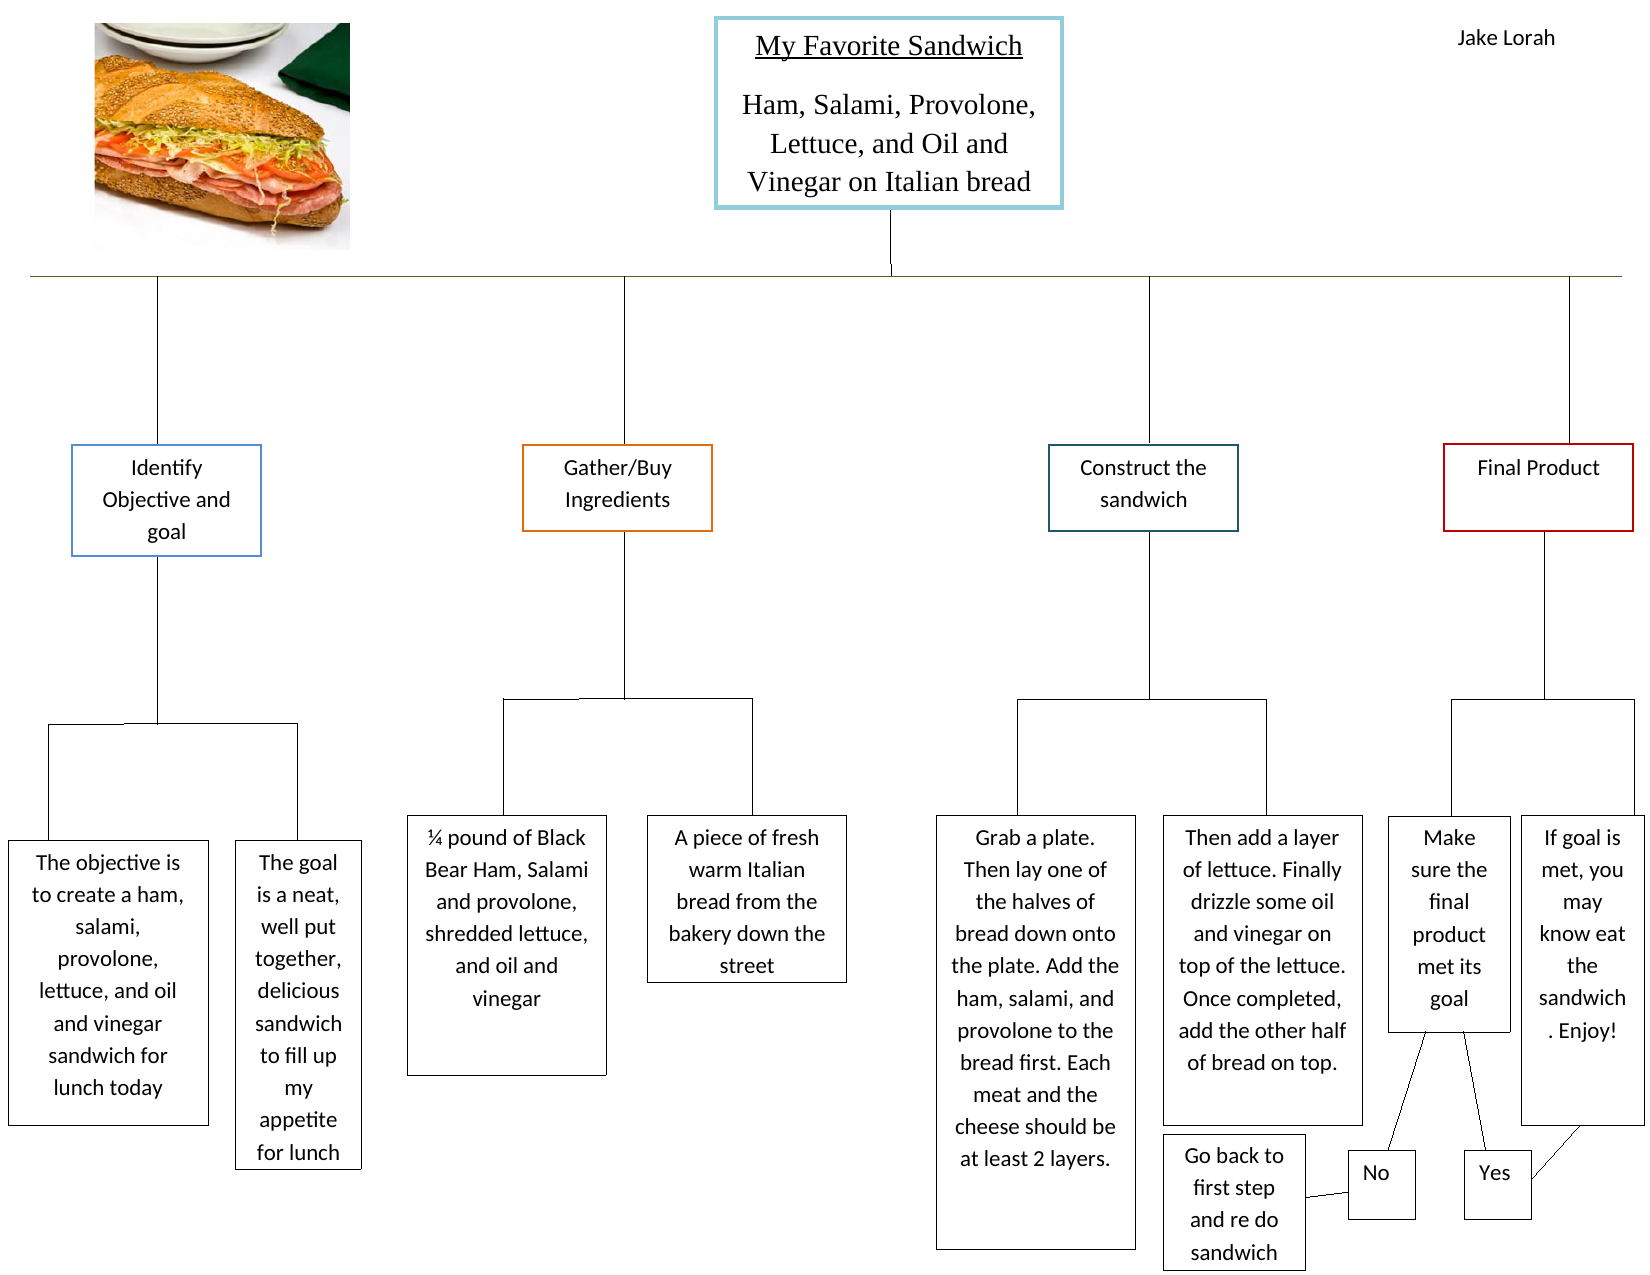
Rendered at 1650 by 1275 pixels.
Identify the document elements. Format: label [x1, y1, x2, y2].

picture [94, 23, 350, 250]
